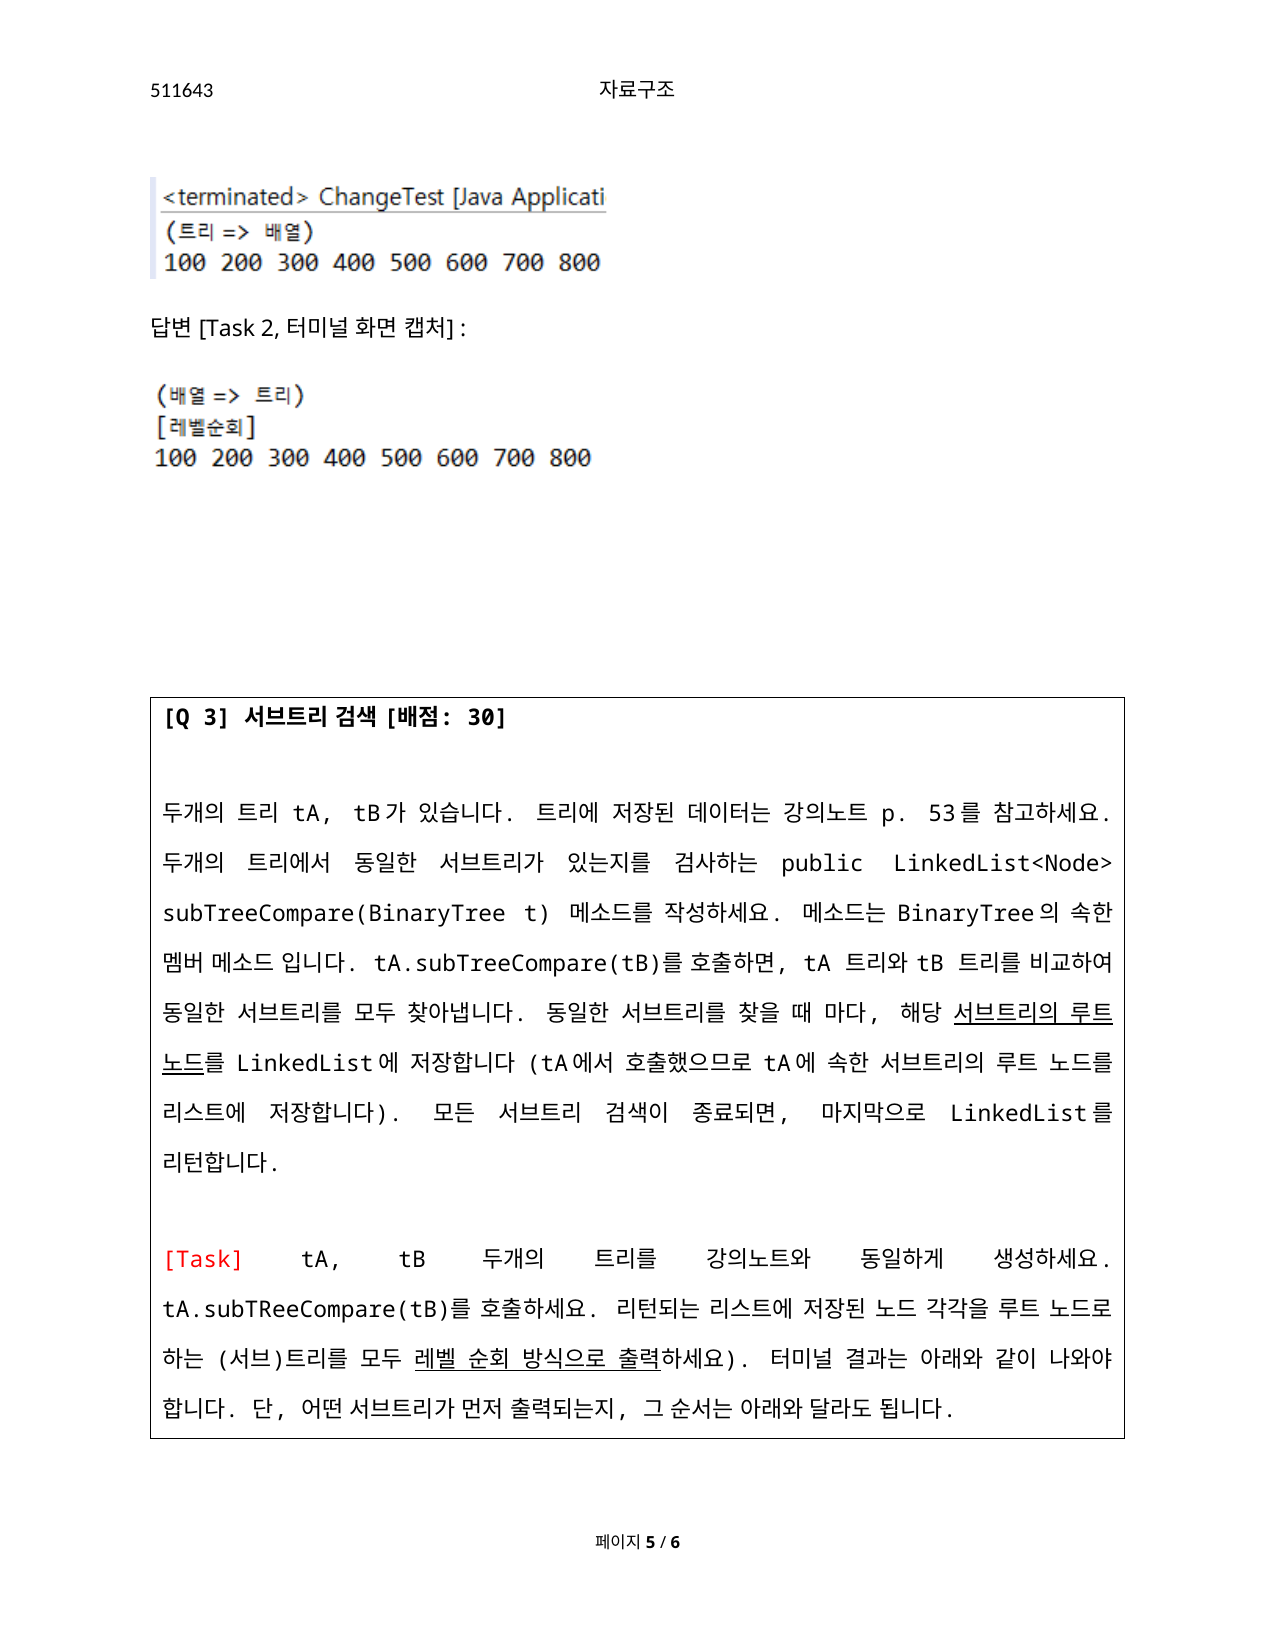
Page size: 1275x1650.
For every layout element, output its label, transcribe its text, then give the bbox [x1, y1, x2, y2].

picture [150, 177, 607, 279]
picture [150, 376, 600, 476]
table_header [151, 698, 1124, 1437]
text 답변 [Task 2, 터미널 화면 캡처] : [150, 309, 1125, 343]
